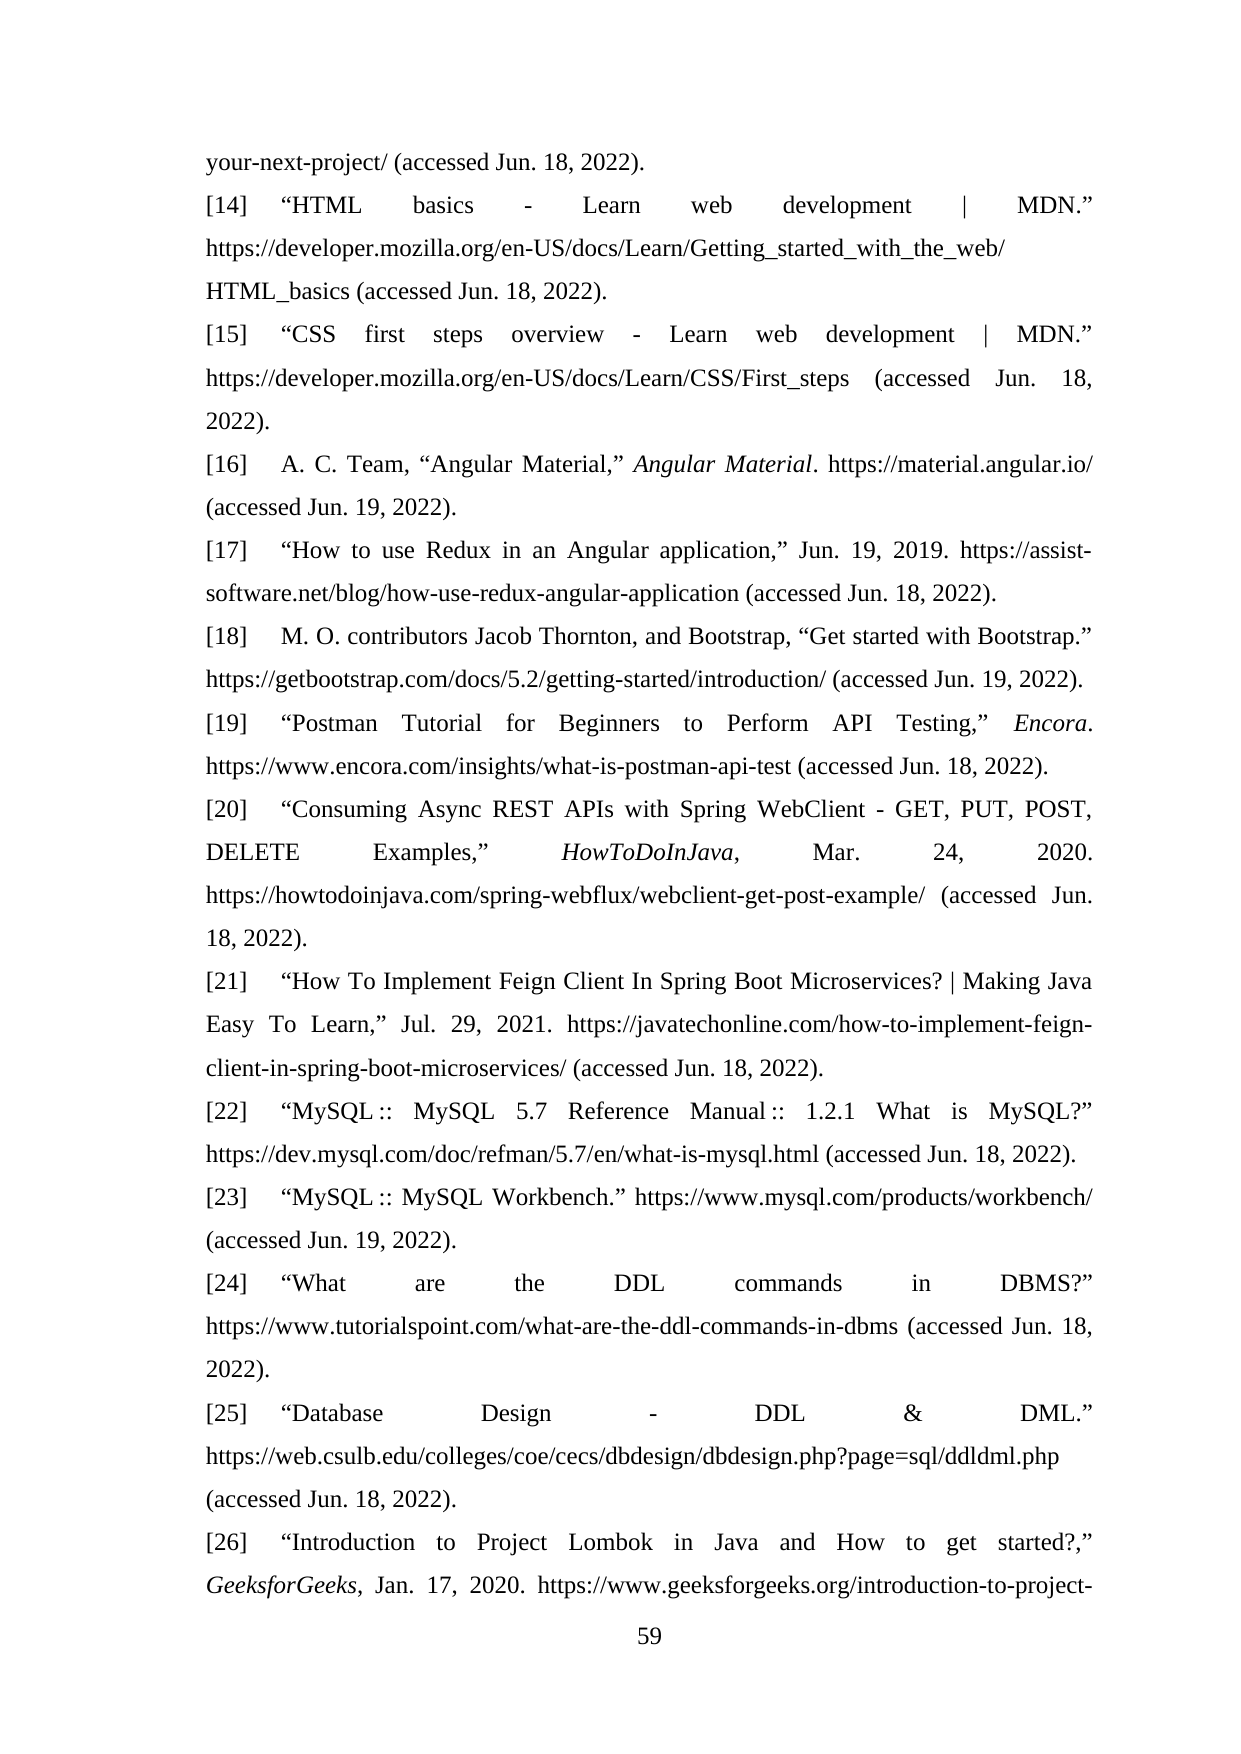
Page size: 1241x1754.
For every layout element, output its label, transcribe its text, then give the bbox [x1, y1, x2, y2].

text [19] “Postman Tutorial for Beginners to Perform API Testing,” Encora. https://www.encora.com/insights/what-is-postman-api-test (accessed Jun. 18, 2022). [206, 708, 1093, 779]
text [16] A. C. Team, “Angular Material,” Angular Material. https://material.angular.io/ (accessed Jun. 19, 2022). [206, 449, 1093, 521]
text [206, 1527, 1093, 1599]
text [206, 147, 1093, 176]
text [24] “What are the DDL commands in DBMS?” https://www.tutorialspoint.com/what-are-the-ddl-commands-in-dbms (accessed Jun. 18, 2022). [206, 1268, 1093, 1383]
text [15] “CSS first steps overview - Learn web development | MDN.” https://developer.mozilla.org/en-US/docs/Learn/CSS/First_steps (accessed Jun. 18, 2022). [206, 319, 1093, 434]
text [14] “HTML basics - Learn web development | MDN.” https://developer.mozilla.org/en-US/docs/Learn/Getting_started_with_the_web/HTML_basics (accessed Jun. 18, 2022). [206, 190, 1093, 305]
text [20] “Consuming Async REST APIs with Spring WebClient - GET, PUT, POST, DELETE Examples,” HowToDoInJava, Mar. 24, 2020. https://howtodoinjava.com/spring-webflux/webclient-get-post-example/ (accessed Jun. 18, 2022). [206, 794, 1093, 952]
text [21] “How To Implement Feign Client In Spring Boot Microservices? | Making Java Easy To Learn,” Jul. 29, 2021. https://javatechonline.com/how-to-implement-feign-client-in-spring-boot-microservices/ (accessed Jun. 18, 2022). [206, 966, 1093, 1081]
text [25] “Database Design - DDL & DML.” https://web.csulb.edu/colleges/coe/cecs/dbdesign/dbdesign.php?page=sql/ddldml.php (accessed Jun. 18, 2022). [206, 1398, 1093, 1513]
text [18] M. O. contributors Jacob Thornton, and Bootstrap, “Get started with Bootstrap.” https://getbootstrap.com/docs/5.2/getting-started/introduction/ (accessed Jun. 19, 2022). [206, 621, 1093, 693]
text [17] “How to use Redux in an Angular application,” Jun. 19, 2019. https://assist-software.net/blog/how-use-redux-angular-application (accessed Jun. 18, 2022). [206, 535, 1093, 607]
text [23] “MySQL :: MySQL Workbench.” https://www.mysql.com/products/workbench/ (accessed Jun. 19, 2022). [206, 1182, 1093, 1254]
text [22] “MySQL :: MySQL 5.7 Reference Manual :: 1.2.1 What is MySQL?” https://dev.mysql.com/doc/refman/5.7/en/what-is-mysql.html (accessed Jun. 18, 2022). [206, 1096, 1093, 1168]
